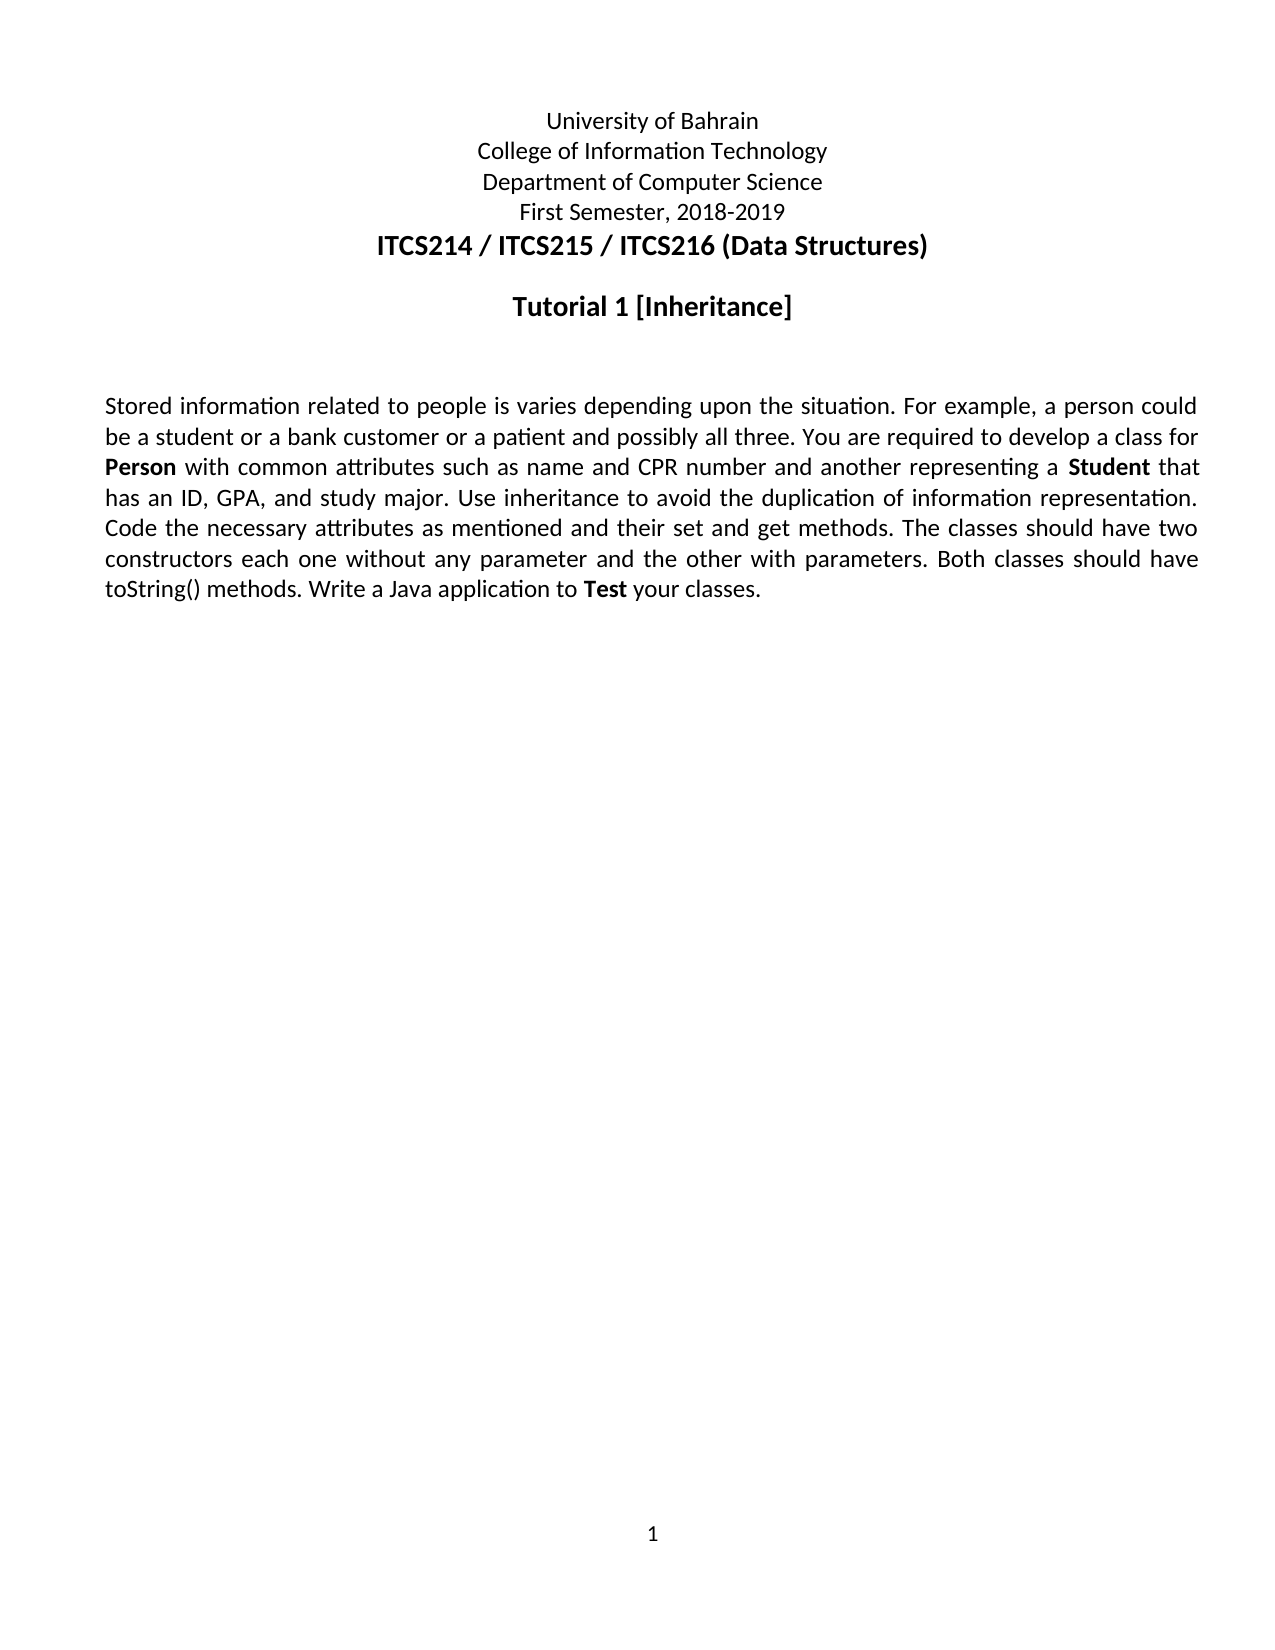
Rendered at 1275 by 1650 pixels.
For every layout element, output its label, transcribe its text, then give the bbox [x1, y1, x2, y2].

text Tutorial 1 [Inheritance] [105, 288, 1200, 323]
text Department of Computer Science [105, 166, 1200, 197]
text First Semester, 2018-2019 [105, 197, 1200, 227]
text Stored information related to people is varies depending upon the situation. For example, a person could be a student or a bank customer or a patient and possibly all three. You are required to develop a class for Person with common attributes such as name and CPR number and another representing a Student that has an ID, GPA, and study major. Use inheritance to avoid the duplication of information representation. Code the necessary attributes as mentioned and their set and get methods. The classes should have two constructors each one without any parameter and the other with parameters. Both classes should have toString() methods. Write a Java application to Test your classes. [105, 390, 1200, 604]
text Technology [105, 136, 1200, 166]
text ITCS214 / ITCS215 / ITCS216 (Data Structures) [105, 227, 1200, 263]
